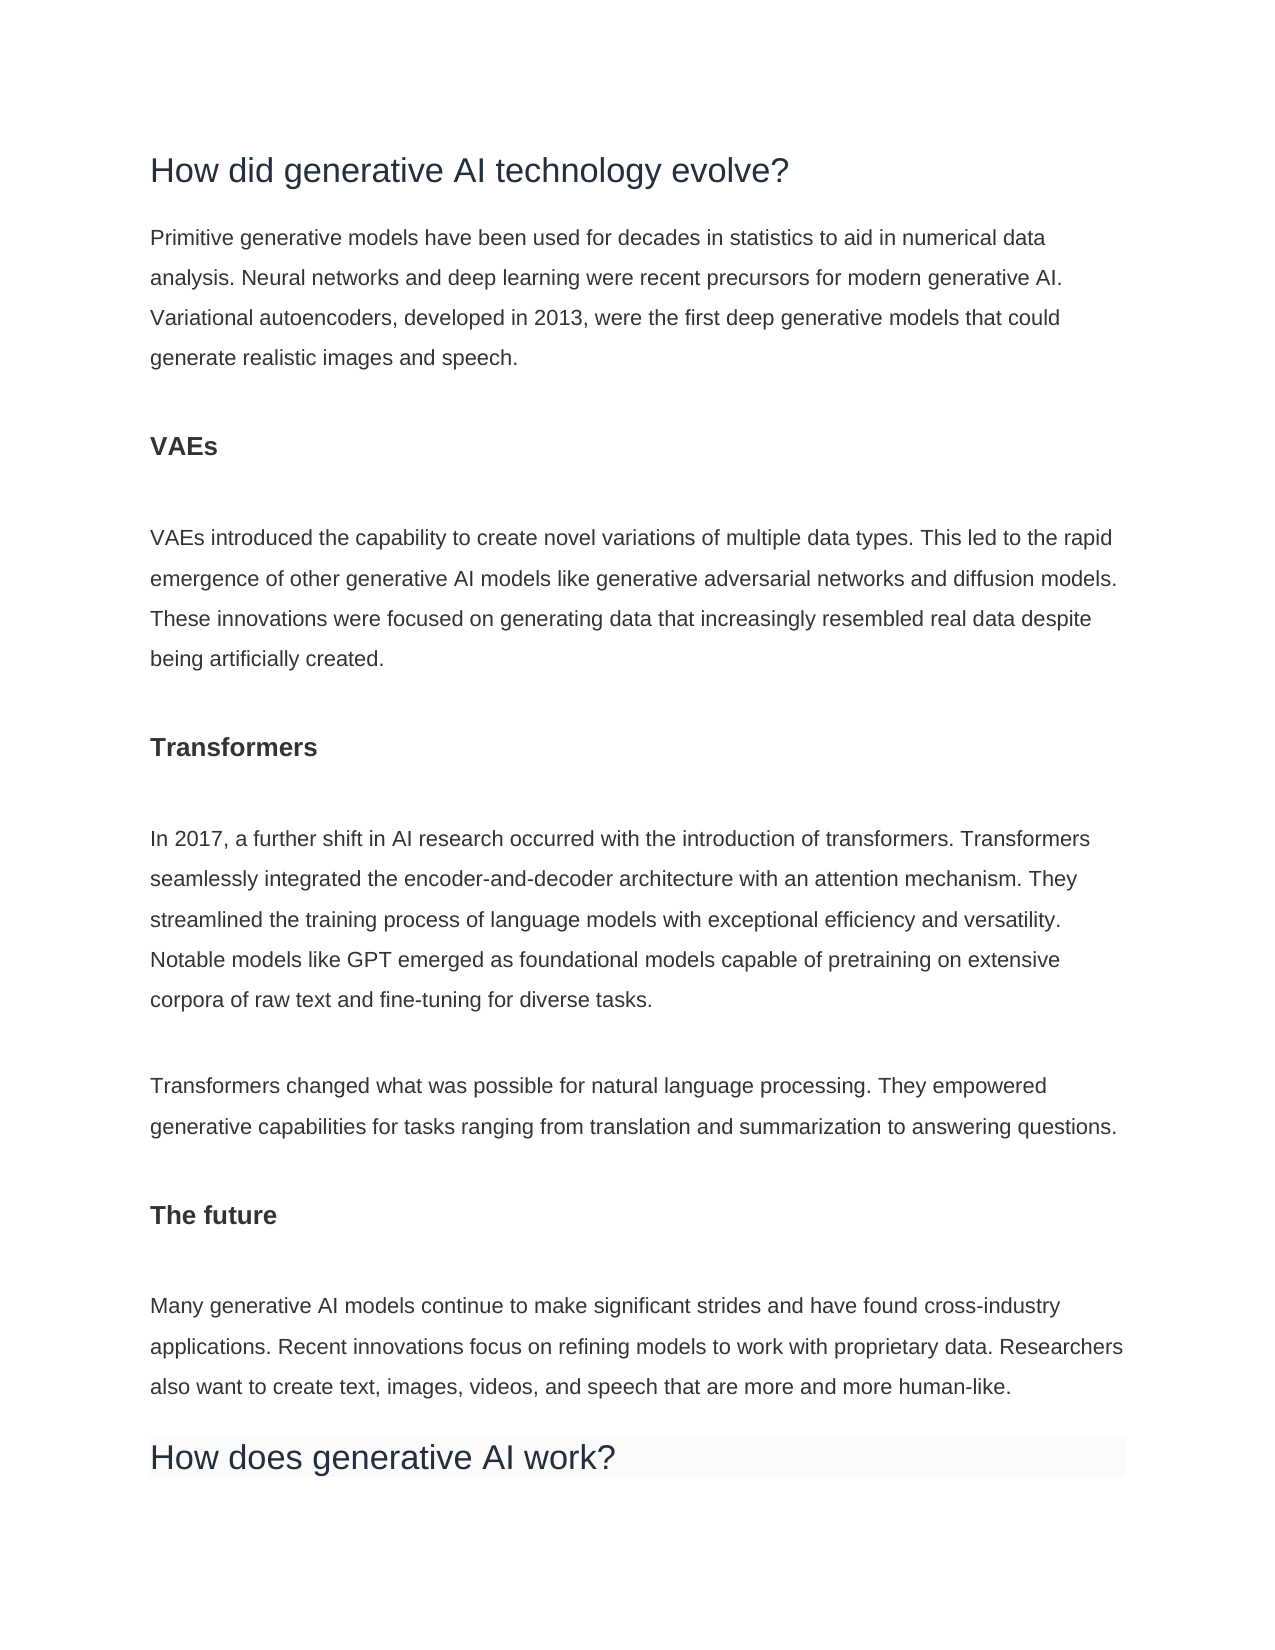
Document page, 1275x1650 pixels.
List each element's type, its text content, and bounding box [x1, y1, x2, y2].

subtitle How did generative AI technology evolve? [150, 150, 1125, 189]
text VAEs introduced the capability to create novel variations of multiple data types. This led to the rapid emergence of other generative AI models like generative adversarial networks and diffusion models. These innovations were focused on generating data that increasingly resembled real data despite being artificially created. [150, 525, 1125, 671]
subtitle The future [150, 1200, 1125, 1229]
text In 2017, a further shift in AI research occurred with the introduction of transformers. Transformers seamlessly integrated the encoder-and-decoder architecture with an attention mechanism. They streamlined the training process of language models with exceptional efficiency and versatility. Notable models like GPT emerged as foundational models capable of pretraining on extensive corpora of raw text and fine-tuning for diverse tasks. [150, 826, 1125, 1012]
subtitle Transformers [150, 732, 1125, 762]
text Transformers changed what was possible for natural language processing. They empowered generative capabilities for tasks ranging from translation and summarization to answering questions. [150, 1067, 1125, 1139]
subtitle VAEs [150, 431, 1125, 461]
text Many generative AI models continue to make significant strides and have found cross-industry applications. Recent innovations focus on refining models to work with proprietary data. Researchers also want to create text, images, videos, and speech that are more and more human-like. [150, 1293, 1125, 1399]
text Primitive generative models have been used for decades in statistics to aid in numerical data analysis. Neural networks and deep learning were recent precursors for modern generative AI. Variational autoencoders, developed in 2013, were the first deep generative models that could generate realistic images and speech. [150, 224, 1125, 371]
subtitle How does generative AI work? [150, 1437, 1125, 1477]
